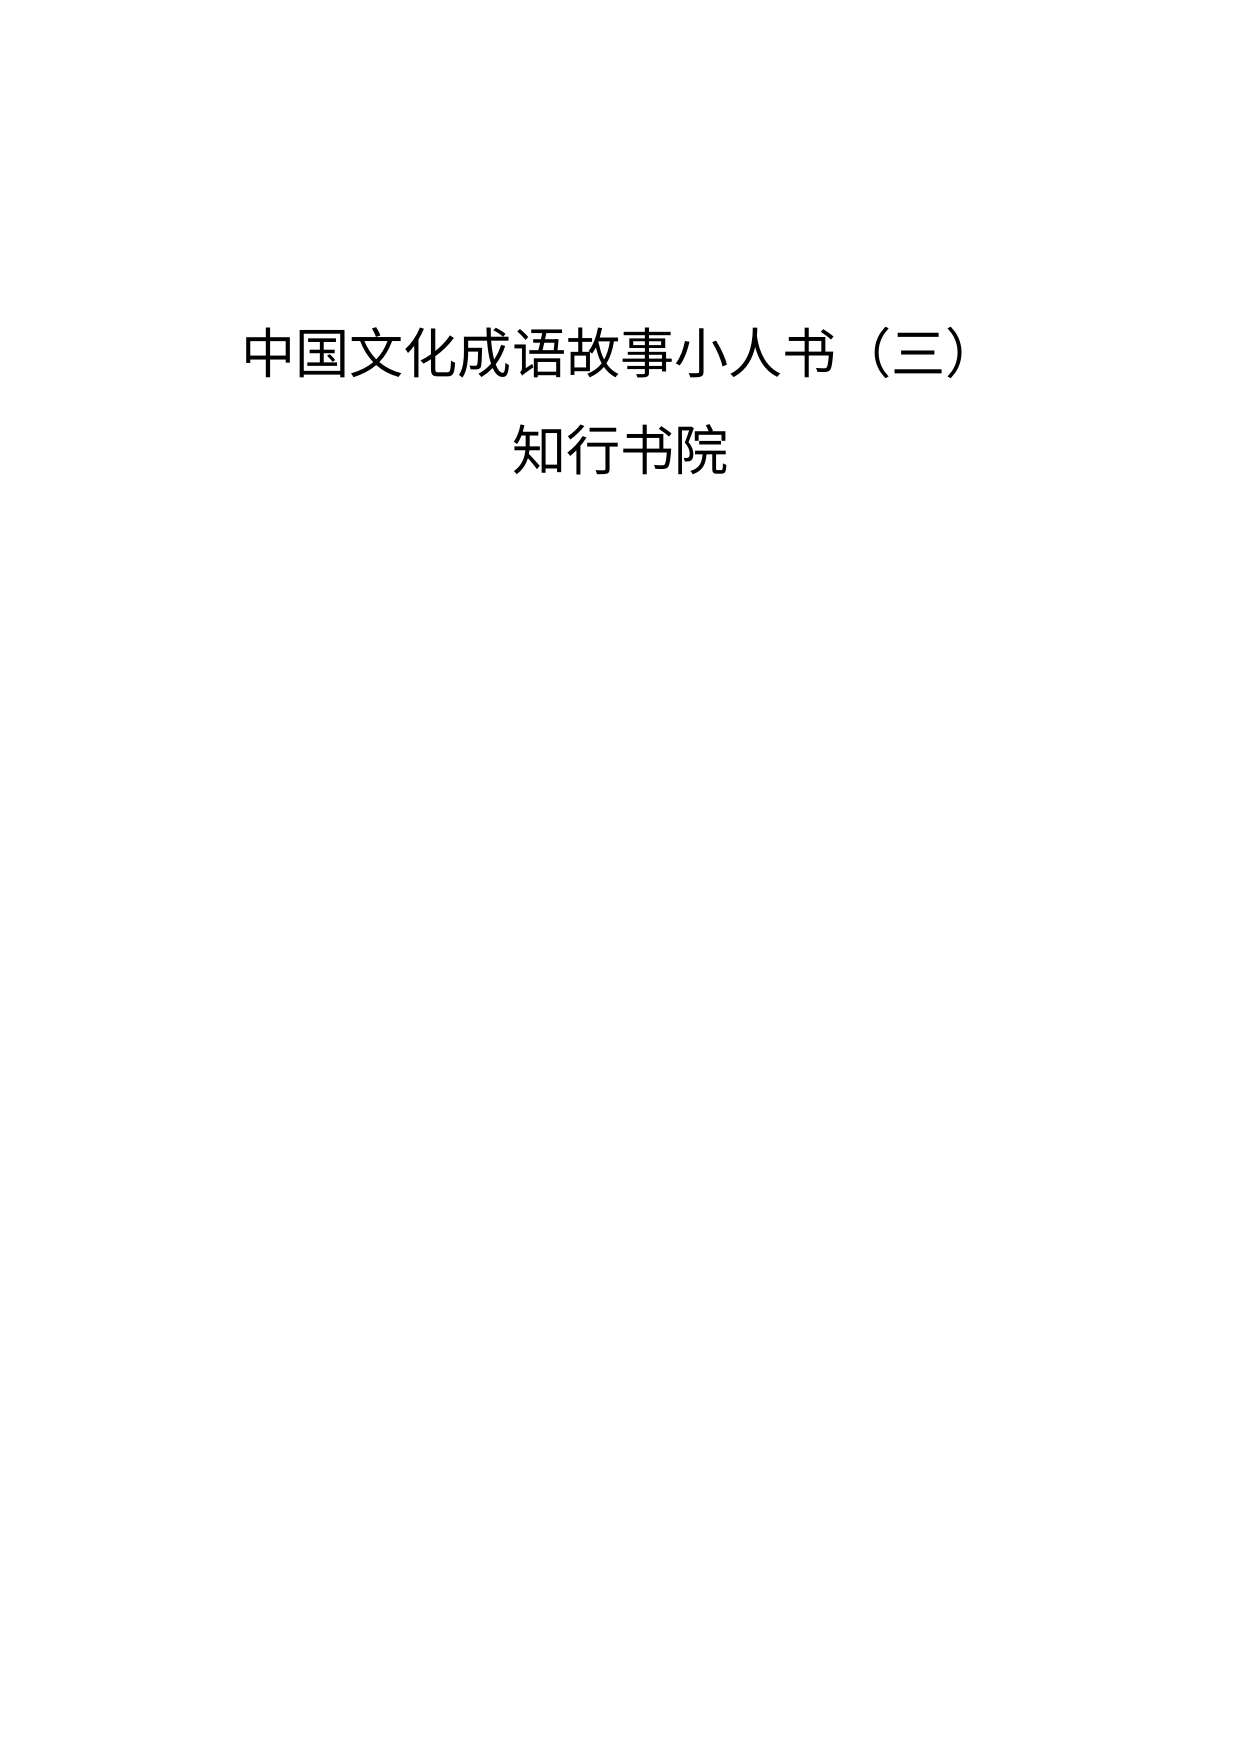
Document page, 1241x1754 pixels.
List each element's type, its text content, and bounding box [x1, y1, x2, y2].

text 中国文化成语故事小人书（三） [128, 301, 1112, 398]
text 知行书院 [128, 398, 1112, 496]
